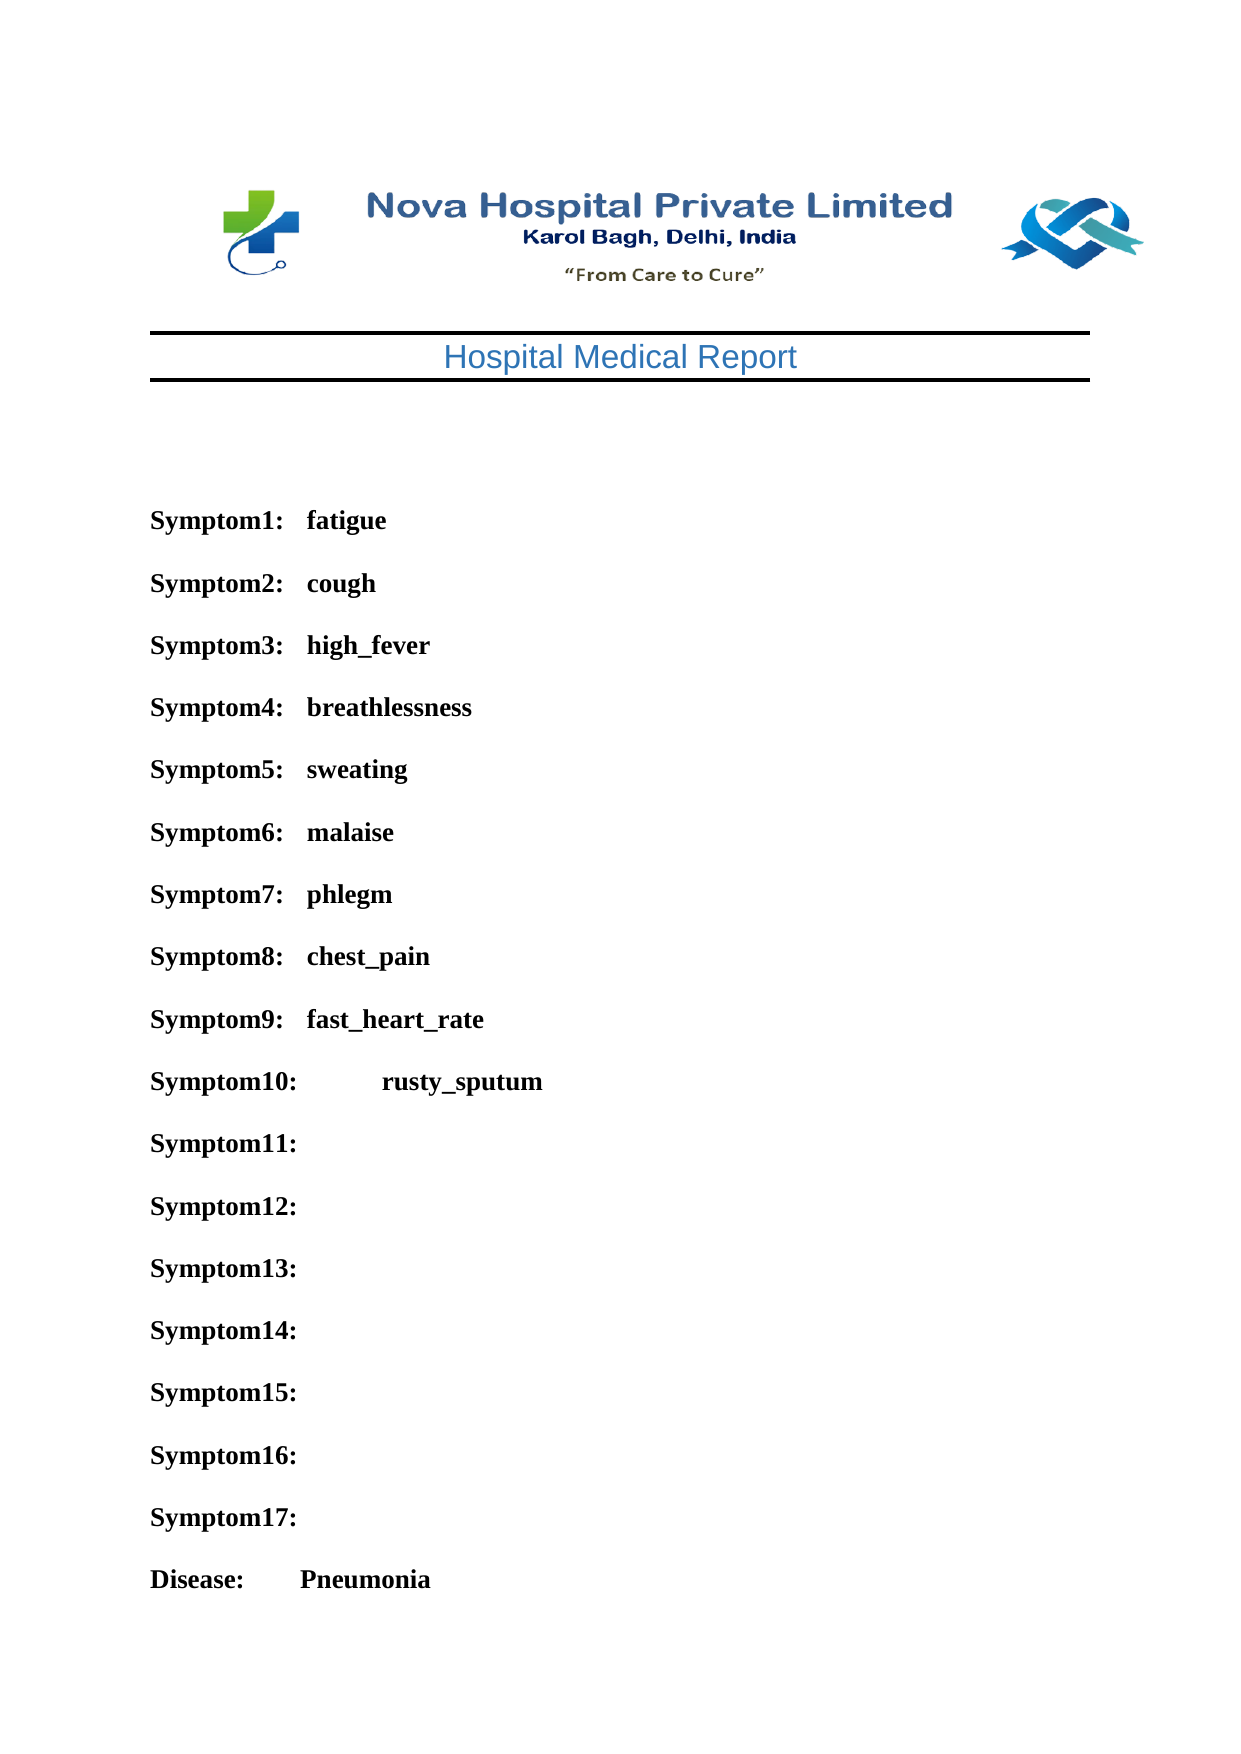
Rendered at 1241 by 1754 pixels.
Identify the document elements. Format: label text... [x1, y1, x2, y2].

picture [150, 150, 1166, 307]
subtitle Hospital Medical Report [150, 335, 1090, 378]
text Symptom1: fatigue Symptom2: cough Symptom3: high_fever Symptom4: breathlessness Symptom5: sweating Symptom6: malaise Symptom7: phlegm Symptom8: chest_pain Symptom9: fast_heart_rate Symptom10: rusty_sputum Symptom11: Symptom12: Symptom13: Symptom14: Symptom15: Symptom16: Symptom17: Disease: Pneumonia [150, 394, 1090, 1594]
